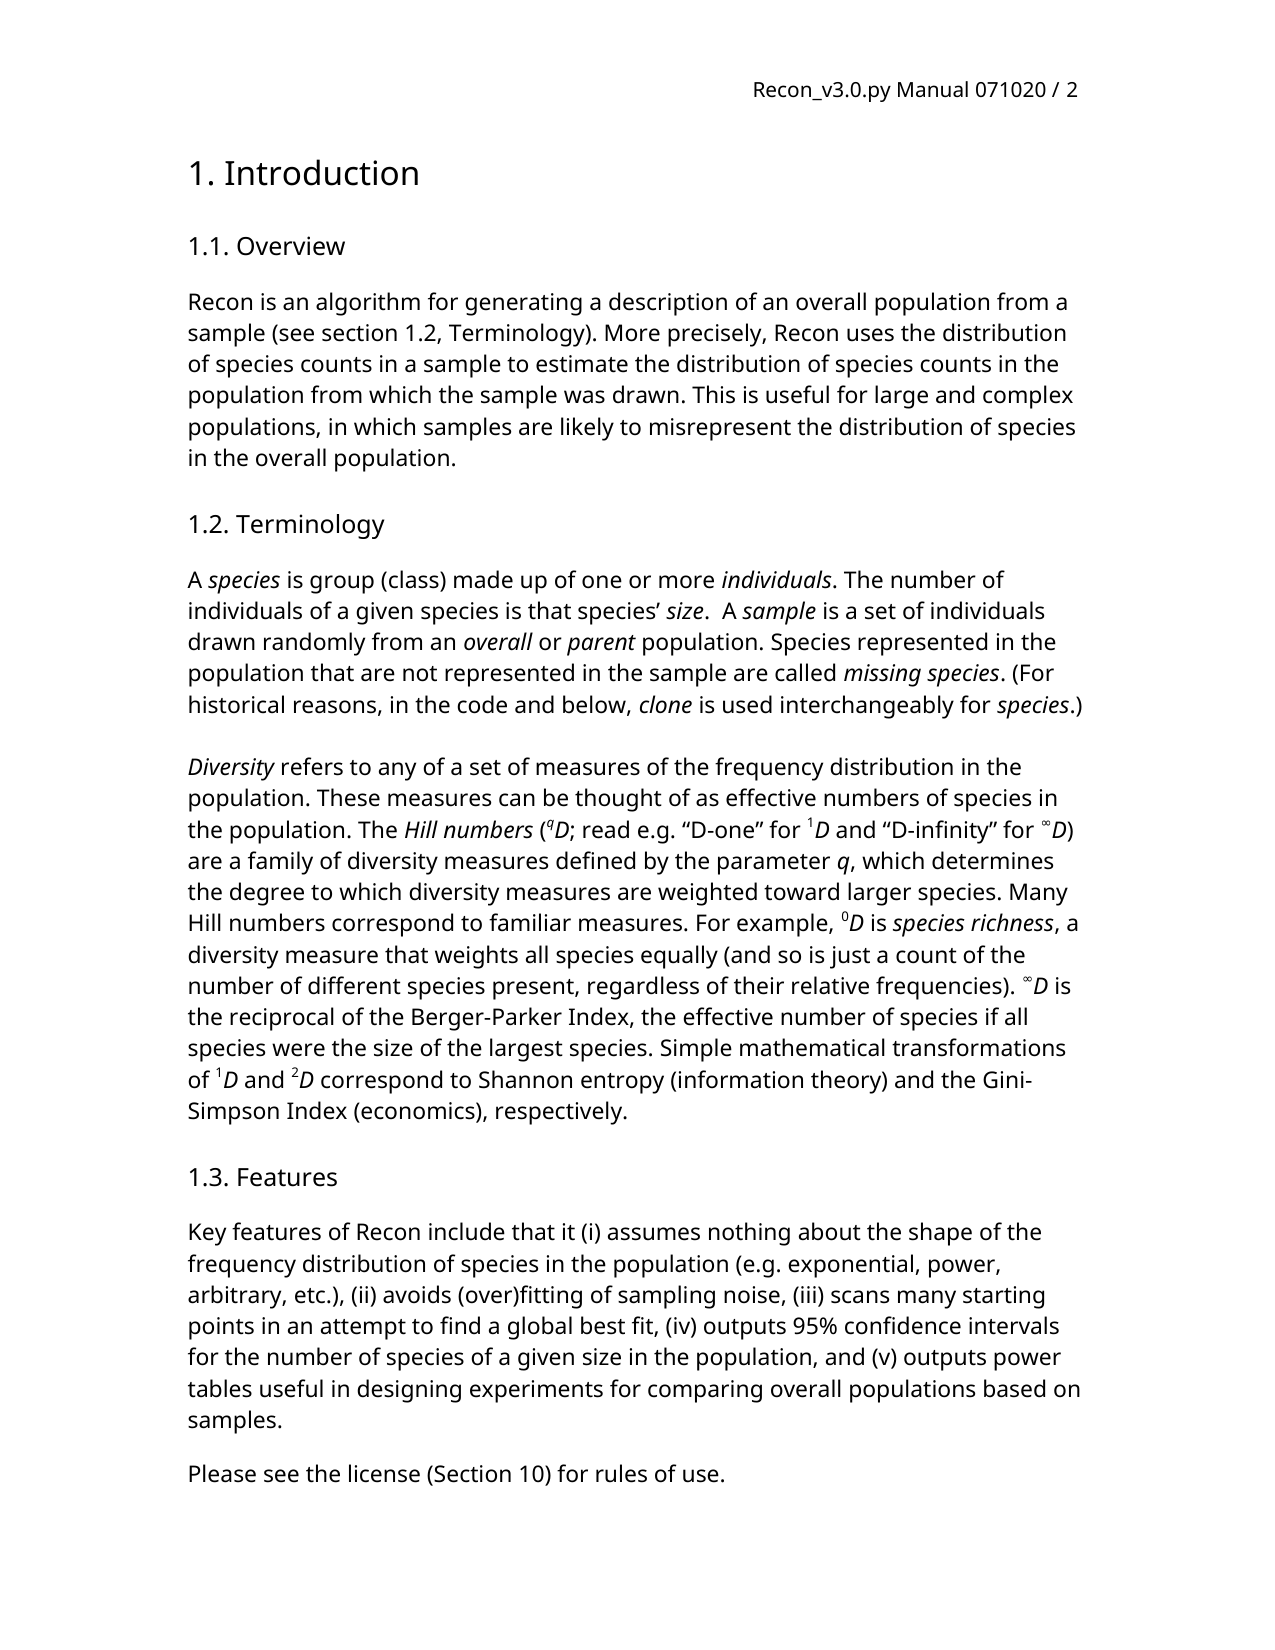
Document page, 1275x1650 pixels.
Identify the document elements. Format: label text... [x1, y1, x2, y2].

text 1.1. Overview [187, 229, 1087, 263]
text 1.3. Features [187, 1159, 1087, 1193]
text Diversity refers to any of a set of measures of the frequency distribution in the population. These measures can be thought of as effective numbers of species in the population. The Hill numbers (qD; read e.g. “D-one” for 1D and “D-infinity” for ∞D) are a family of diversity measures defined by the parameter q, which determines the degree to which diversity measures are weighted toward larger species. Many Hill numbers correspond to familiar measures. For example, 0D is species richness, a diversity measure that weights all species equally (and so is just a count of the number of different species present, regardless of their relative frequencies). ∞D is the reciprocal of the Berger-Parker Index, the effective number of species if all species were the size of the largest species. Simple mathematical transformations of 1D and 2D correspond to Shannon entropy (information theory) and the Gini-Simpson Index (economics), respectively. [187, 751, 1087, 1126]
text 1.2. Terminology [187, 507, 1087, 541]
text 1. Introduction [187, 150, 1087, 195]
text Please see the license (Section 10) for rules of use. [187, 1458, 1087, 1489]
text Key features of Recon include that it (i) assumes nothing about the shape of the frequency distribution of species in the population (e.g. exponential, power, arbitrary, etc.), (ii) avoids (over)fitting of sampling noise, (iii) scans many starting points in an attempt to find a global best fit, (iv) outputs 95% confidence intervals for the number of species of a given size in the population, and (v) outputs power tables useful in designing experiments for comparing overall populations based on samples. [187, 1216, 1087, 1435]
text Recon is an algorithm for generating a description of an overall population from a sample (see section 1.2, Terminology). More precisely, Recon uses the distribution of species counts in a sample to estimate the distribution of species counts in the population from which the sample was drawn. This is useful for large and complex populations, in which samples are likely to misrepresent the distribution of species in the overall population. [187, 286, 1087, 473]
text A species is group (class) made up of one or more individuals. The number of individuals of a given species is that species’ size. A sample is a set of individuals drawn randomly from an overall or parent population. Species represented in the population that are not represented in the sample are called missing species. (For historical reasons, in the code and below, clone is used interchangeably for species.) [187, 563, 1087, 720]
